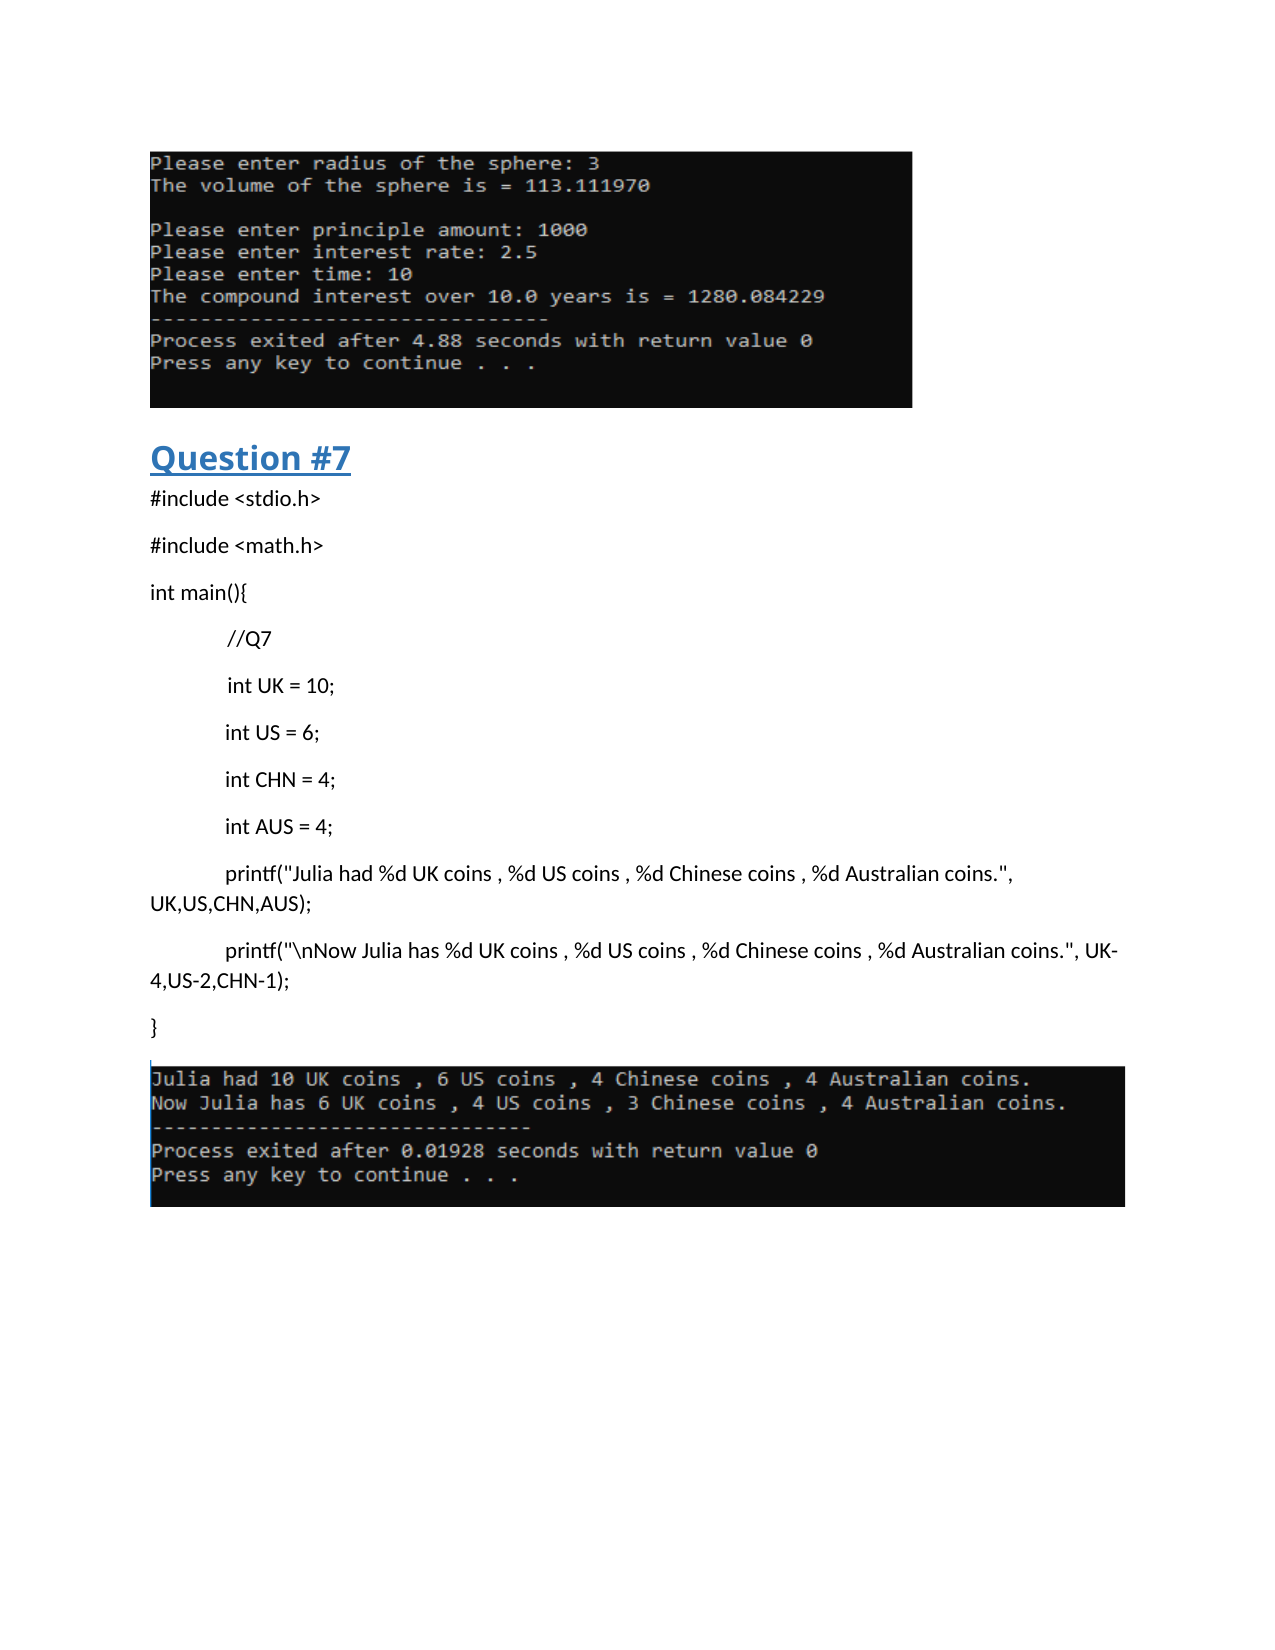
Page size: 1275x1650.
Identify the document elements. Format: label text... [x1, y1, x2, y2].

text } [150, 1013, 1125, 1041]
text int CHN = 4; [150, 765, 1125, 793]
text int AUS = 4; [150, 812, 1125, 840]
text //Q7 [150, 624, 1125, 653]
text int UK = 10; [150, 671, 1125, 699]
text #include <math.h> [150, 531, 1125, 559]
text printf("\nNow Julia has %d UK coins , %d US coins , %d Chinese coins , %d Australian coins.", UK-4,US-2,CHN-1); [150, 936, 1125, 994]
text #include <stdio.h> [150, 484, 1125, 512]
picture [150, 1060, 1125, 1207]
text int main(){ [150, 578, 1125, 606]
picture [150, 150, 913, 408]
subtitle Question #7 [150, 435, 1125, 480]
text int US = 6; [150, 718, 1125, 746]
text printf("Julia had %d UK coins , %d US coins , %d Chinese coins , %d Australian coins.", UK,US,CHN,AUS); [150, 859, 1125, 917]
